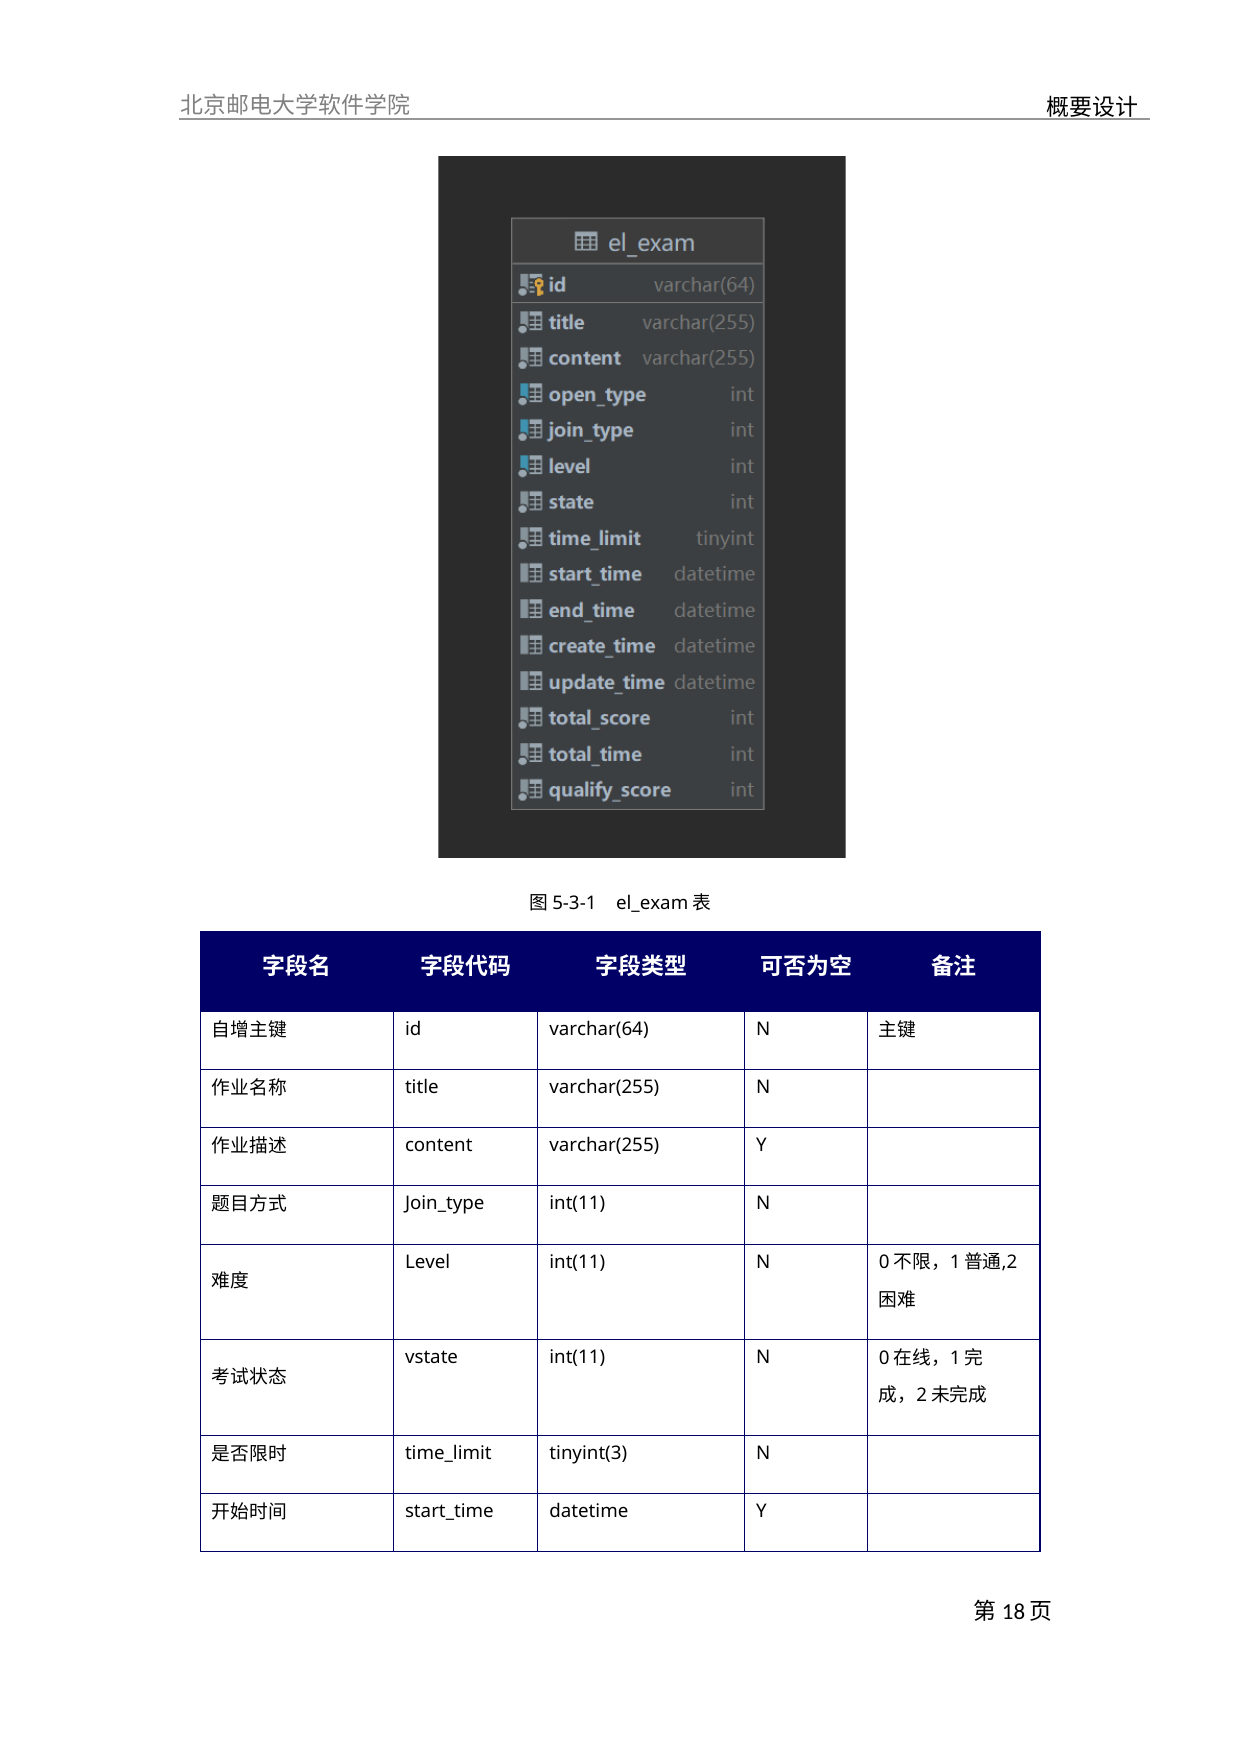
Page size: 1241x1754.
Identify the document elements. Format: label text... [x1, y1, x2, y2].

table_cell int(11) [538, 1186, 744, 1243]
table_cell datetime [538, 1494, 744, 1551]
table_cell 作业名称 [201, 1070, 393, 1127]
table_cell title [394, 1070, 537, 1127]
table_cell [868, 1128, 1039, 1185]
table_cell 作业描述 [201, 1128, 393, 1185]
table_cell Level [394, 1245, 537, 1339]
picture [438, 156, 846, 858]
table_cell 开始时间 [201, 1494, 393, 1551]
table_cell 考试状态 [201, 1340, 393, 1434]
table_cell [868, 1070, 1039, 1127]
table_cell 主键 [868, 1012, 1039, 1069]
table_cell 题目方式 [201, 1186, 393, 1243]
table_header 字段名 [201, 933, 393, 1011]
table_cell 是否限时 [201, 1436, 393, 1493]
table_header 字段代码 [394, 933, 537, 1011]
table_cell Y [745, 1494, 867, 1551]
table_cell N [745, 1245, 867, 1339]
table_cell time_limit [394, 1436, 537, 1493]
table_cell [868, 1494, 1039, 1551]
table_cell varchar(64) [538, 1012, 744, 1069]
table_cell varchar(255) [538, 1070, 744, 1127]
table_cell varchar(255) [538, 1128, 744, 1185]
list 图5-3-1 el_exam表 [187, 885, 1053, 918]
table_header 可否为空 [745, 933, 867, 1011]
table_cell id [394, 1012, 537, 1069]
table_cell 难度 [201, 1245, 393, 1339]
table_header 备注 [868, 933, 1039, 1011]
table_cell [868, 1186, 1039, 1243]
table_cell N [745, 1186, 867, 1243]
table_cell N [745, 1436, 867, 1493]
table_cell vstate [394, 1340, 537, 1434]
table_cell start_time [394, 1494, 537, 1551]
table_cell N [745, 1070, 867, 1127]
table_cell int(11) [538, 1340, 744, 1434]
table_cell 0不限，1普通,2困难 [868, 1245, 1039, 1339]
table_cell 0在线，1完成，2未完成 [868, 1340, 1039, 1434]
table_cell content [394, 1128, 537, 1185]
table_cell N [745, 1012, 867, 1069]
table_cell int(11) [538, 1245, 744, 1339]
table_header 字段类型 [538, 933, 744, 1011]
table_cell 自增主键 [201, 1012, 393, 1069]
table_cell tinyint(3) [538, 1436, 744, 1493]
table_cell Join_type [394, 1186, 537, 1243]
table_cell Y [745, 1128, 867, 1185]
table_cell N [745, 1340, 867, 1434]
table_cell [868, 1436, 1039, 1493]
